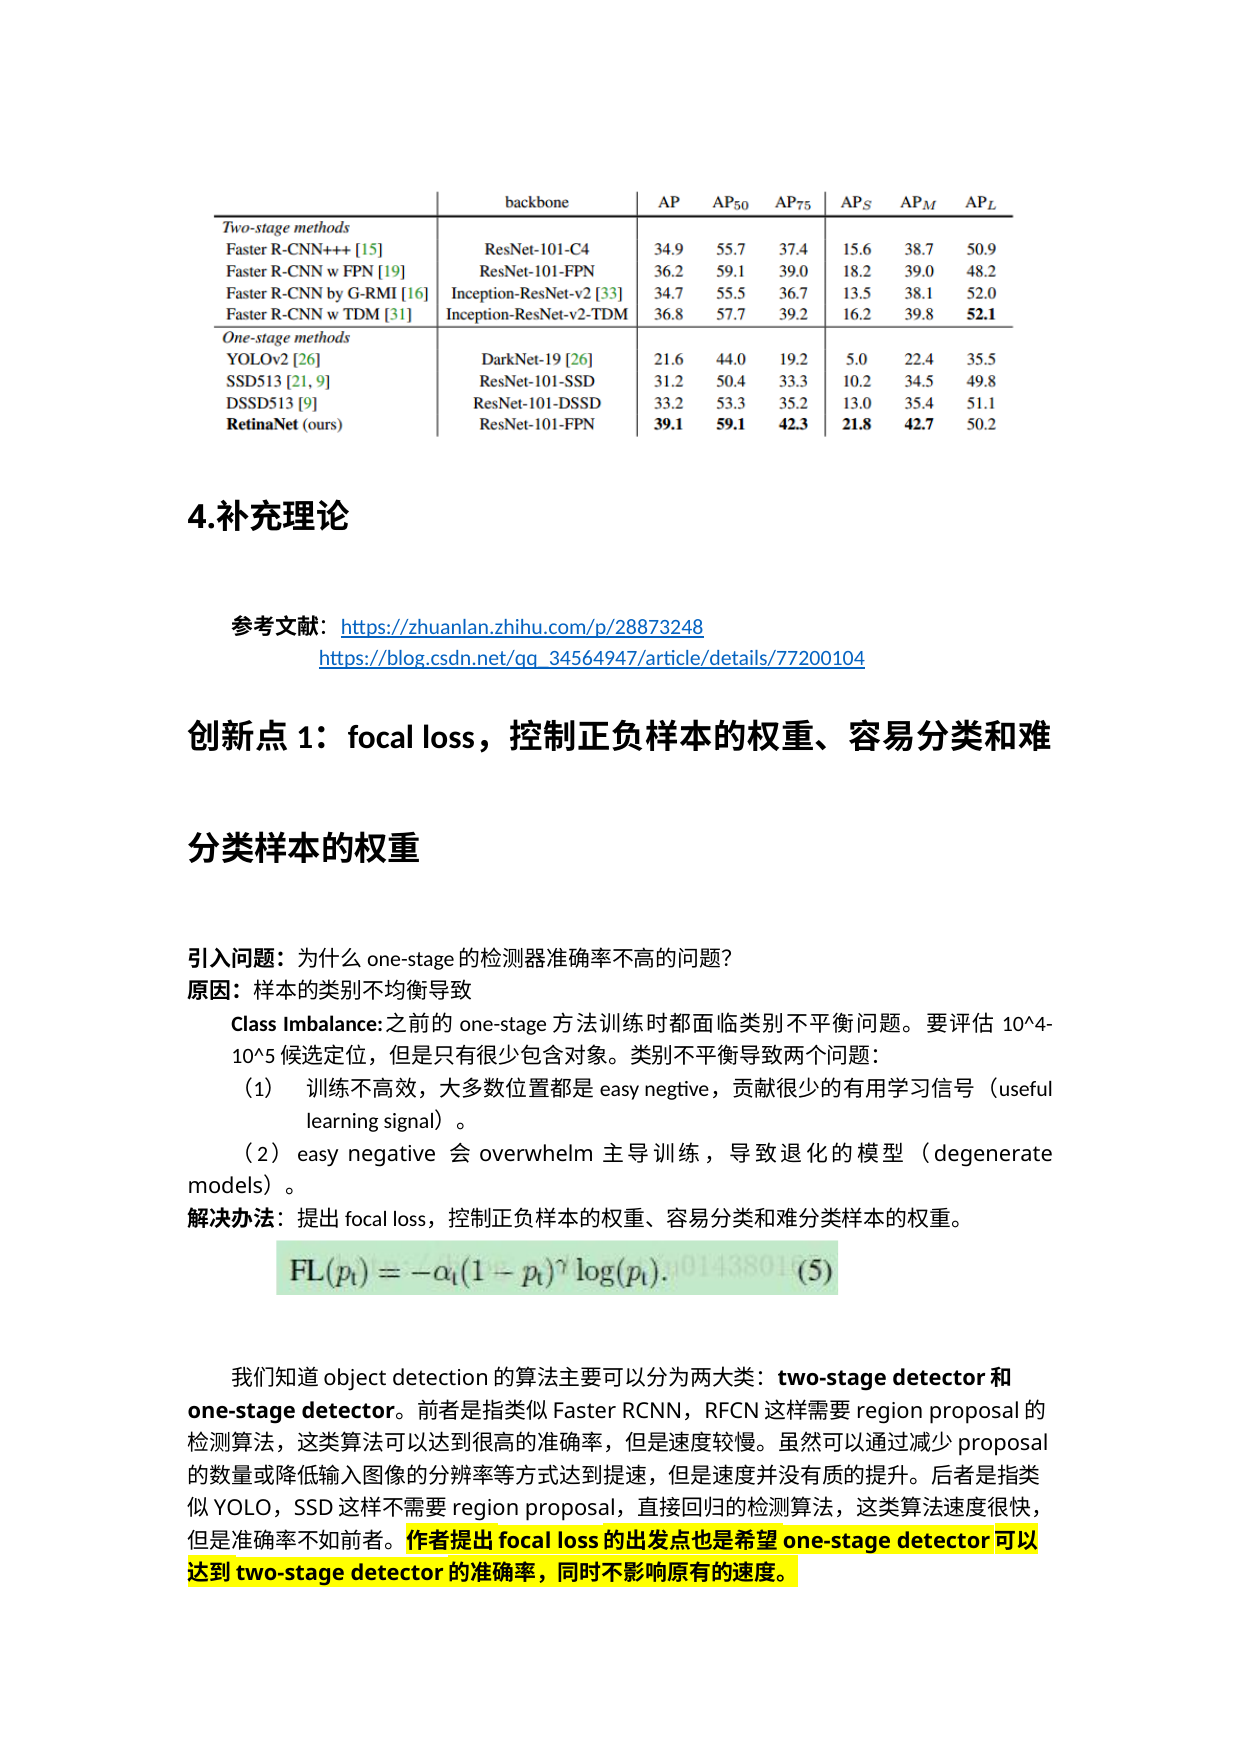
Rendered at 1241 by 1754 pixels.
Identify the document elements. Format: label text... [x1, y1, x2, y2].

subtitle 4.补充理论 [187, 482, 1053, 547]
text 我们知道object detection的算法主要可以分为两大类：two-stage detector和one-stage detector。前者是指类似Faster RCNN，RFCN这样需要region proposal的检测算法，这类算法可以达到很高的准确率，但是速度较慢。虽然可以通过减少proposal的数量或降低输入图像的分辨率等方式达到提速，但是速度并没有质的提升。后者是指类似YOLO，SSD这样不需要region proposal，直接回归的检测算法，这类算法速度很快，但是准确率不如前者。作者提出focal loss的出发点也是希望one-stage detector可以达到two-stage detector的准确率，同时不影响原有的速度。 [187, 1360, 1053, 1587]
picture [187, 177, 1025, 440]
text （2）easy negative 会overwhelm主导训练，导致退化的模型（degenerate models）。 [187, 1136, 1053, 1201]
subtitle 创新点1：focal loss，控制正负样本的权重、容易分类和难分类样本的权重 [187, 701, 1053, 878]
text 引入问题：为什么one-stage的检测器准确率不高的问题？ [187, 941, 1053, 973]
list https://blog.csdn.net/qq_34564947/article/details/77200104 [231, 641, 1053, 674]
text 解决办法：提出focal loss，控制正负样本的权重、容易分类和难分类样本的权重。 [187, 1201, 1053, 1233]
list 训练不高效，大多数位置都是easy negtive，贡献很少的有用学习信号（useful learning signal）。 [231, 1071, 1053, 1136]
picture [275, 1236, 839, 1295]
text 原因：样本的类别不均衡导致 [187, 973, 1053, 1006]
list 参考文献：https://zhuanlan.zhihu.com/p/28873248 [231, 609, 1053, 641]
text Class Imbalance:之前的one-stage方法训练时都面临类别不平衡问题。要评估10^4-10^5候选定位，但是只有很少包含对象。类别不平衡导致两个问题： [231, 1006, 1053, 1071]
